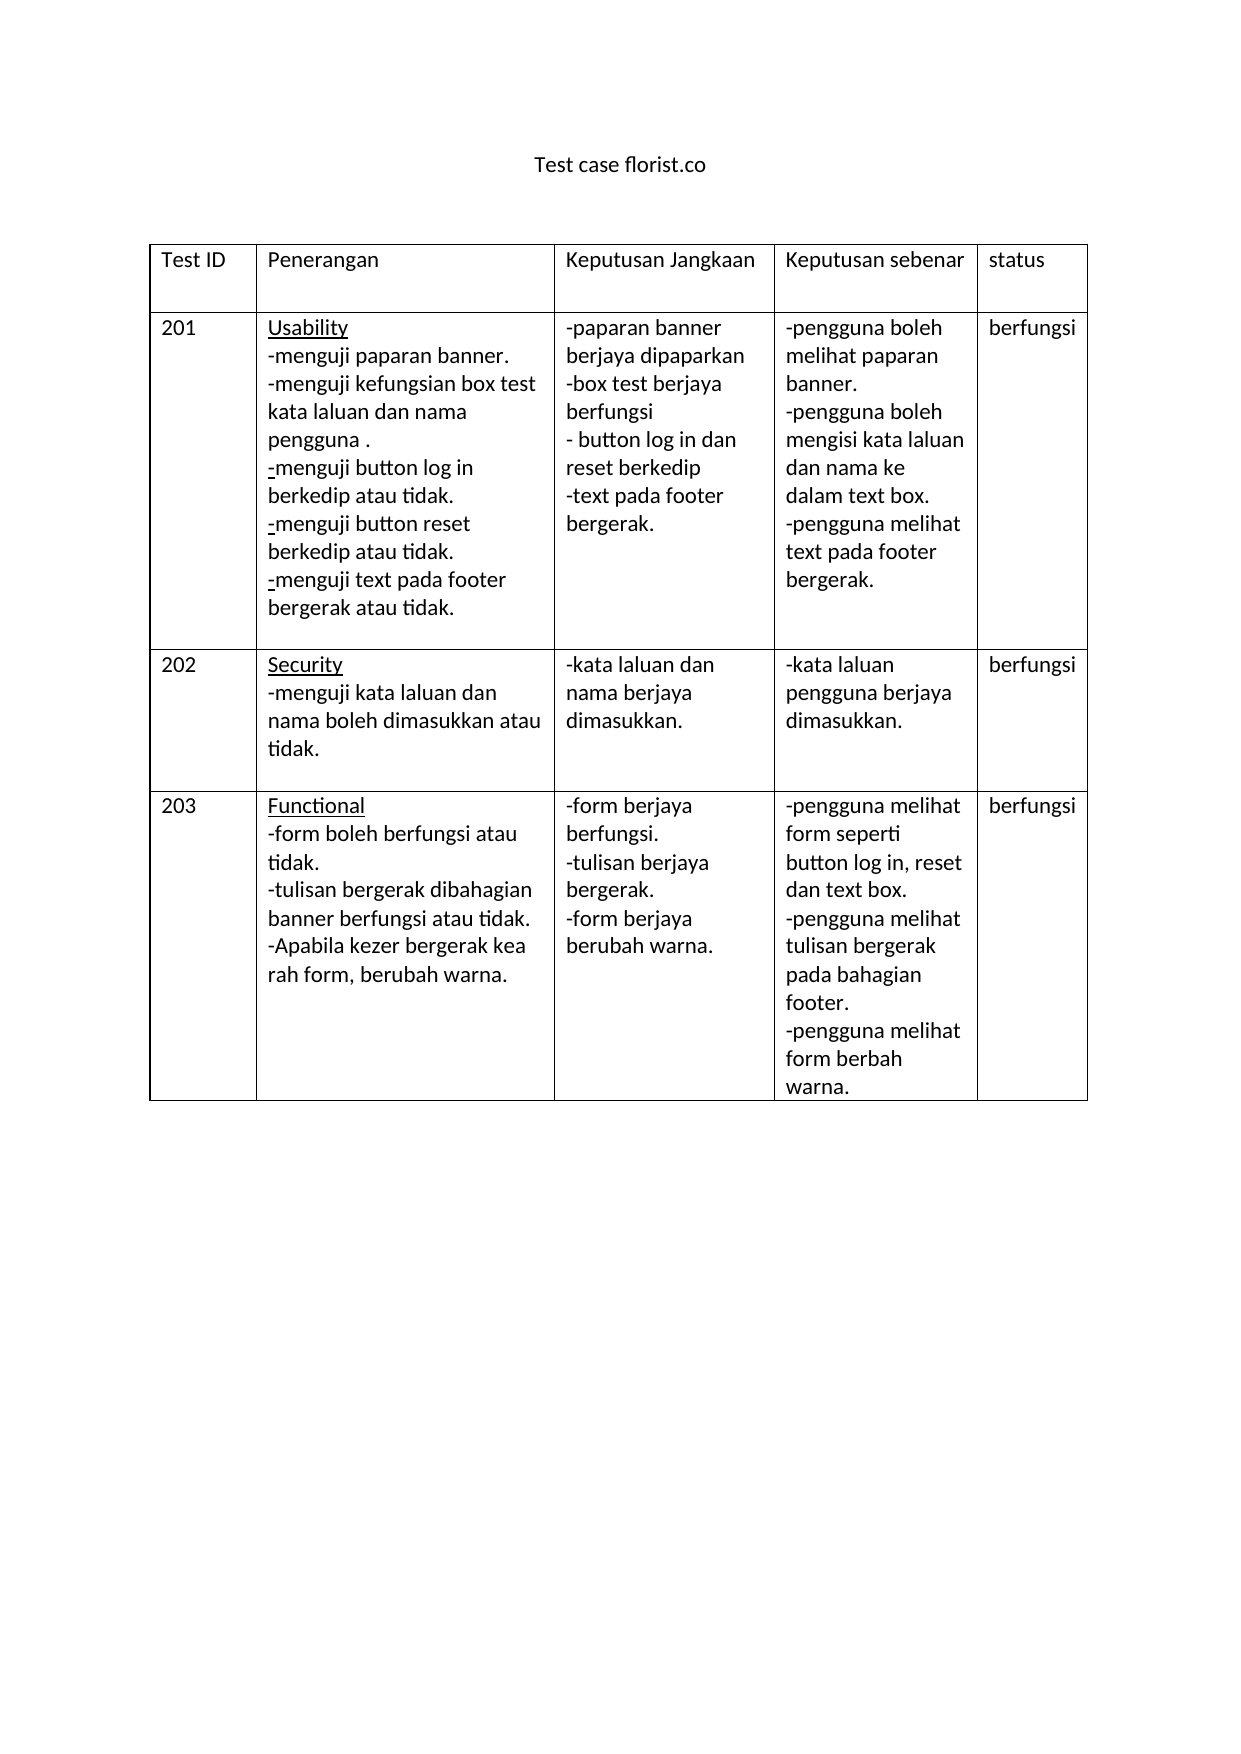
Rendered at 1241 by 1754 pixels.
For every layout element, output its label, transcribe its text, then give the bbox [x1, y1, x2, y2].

table_cell -kata laluan dan nama berjaya dimasukkan. [555, 650, 774, 791]
table_header Keputusan Jangkaan [555, 245, 774, 312]
table_header Test ID [151, 245, 256, 312]
table_cell 202 [151, 650, 256, 791]
table_cell Usability -menguji paparan banner. -menguji kefungsian box test kata laluan dan nama pengguna . -menguji button log in berkedip atau tidak. -menguji button reset berkedip atau tidak. -menguji text pada footer bergerak atau tidak. [257, 313, 554, 649]
table_cell Security -menguji kata laluan dan nama boleh dimasukkan atau tidak. [257, 650, 554, 791]
text Test case florist.co [150, 150, 1090, 178]
table_cell -form berjaya berfungsi. -tulisan berjaya bergerak. -form berjaya berubah warna. [555, 792, 774, 1100]
table_cell berfungsi [978, 792, 1087, 1100]
table_cell 201 [151, 313, 256, 649]
table_cell -pengguna boleh melihat paparan banner. -pengguna boleh mengisi kata laluan dan nama ke dalam text box. -pengguna melihat text pada footer bergerak. [775, 313, 977, 649]
table_header status [978, 245, 1087, 312]
table_cell -pengguna melihat form seperti button log in, reset dan text box. -pengguna melihat tulisan bergerak pada bahagian footer. -pengguna melihat form berbah warna. [775, 792, 977, 1100]
table_header Keputusan sebenar [775, 245, 977, 312]
table_header Penerangan [257, 245, 554, 312]
table_cell berfungsi [978, 313, 1087, 649]
table_cell -paparan banner berjaya dipaparkan -box test berjaya berfungsi - button log in dan reset berkedip -text pada footer bergerak. [555, 313, 774, 649]
table_cell -kata laluan pengguna berjaya dimasukkan. [775, 650, 977, 791]
table_cell 203 [151, 792, 256, 1100]
table_cell berfungsi [978, 650, 1087, 791]
table_cell Functional -form boleh berfungsi atau tidak. -tulisan bergerak dibahagian banner berfungsi atau tidak. -Apabila kezer bergerak kea rah form, berubah warna. [257, 792, 554, 1100]
